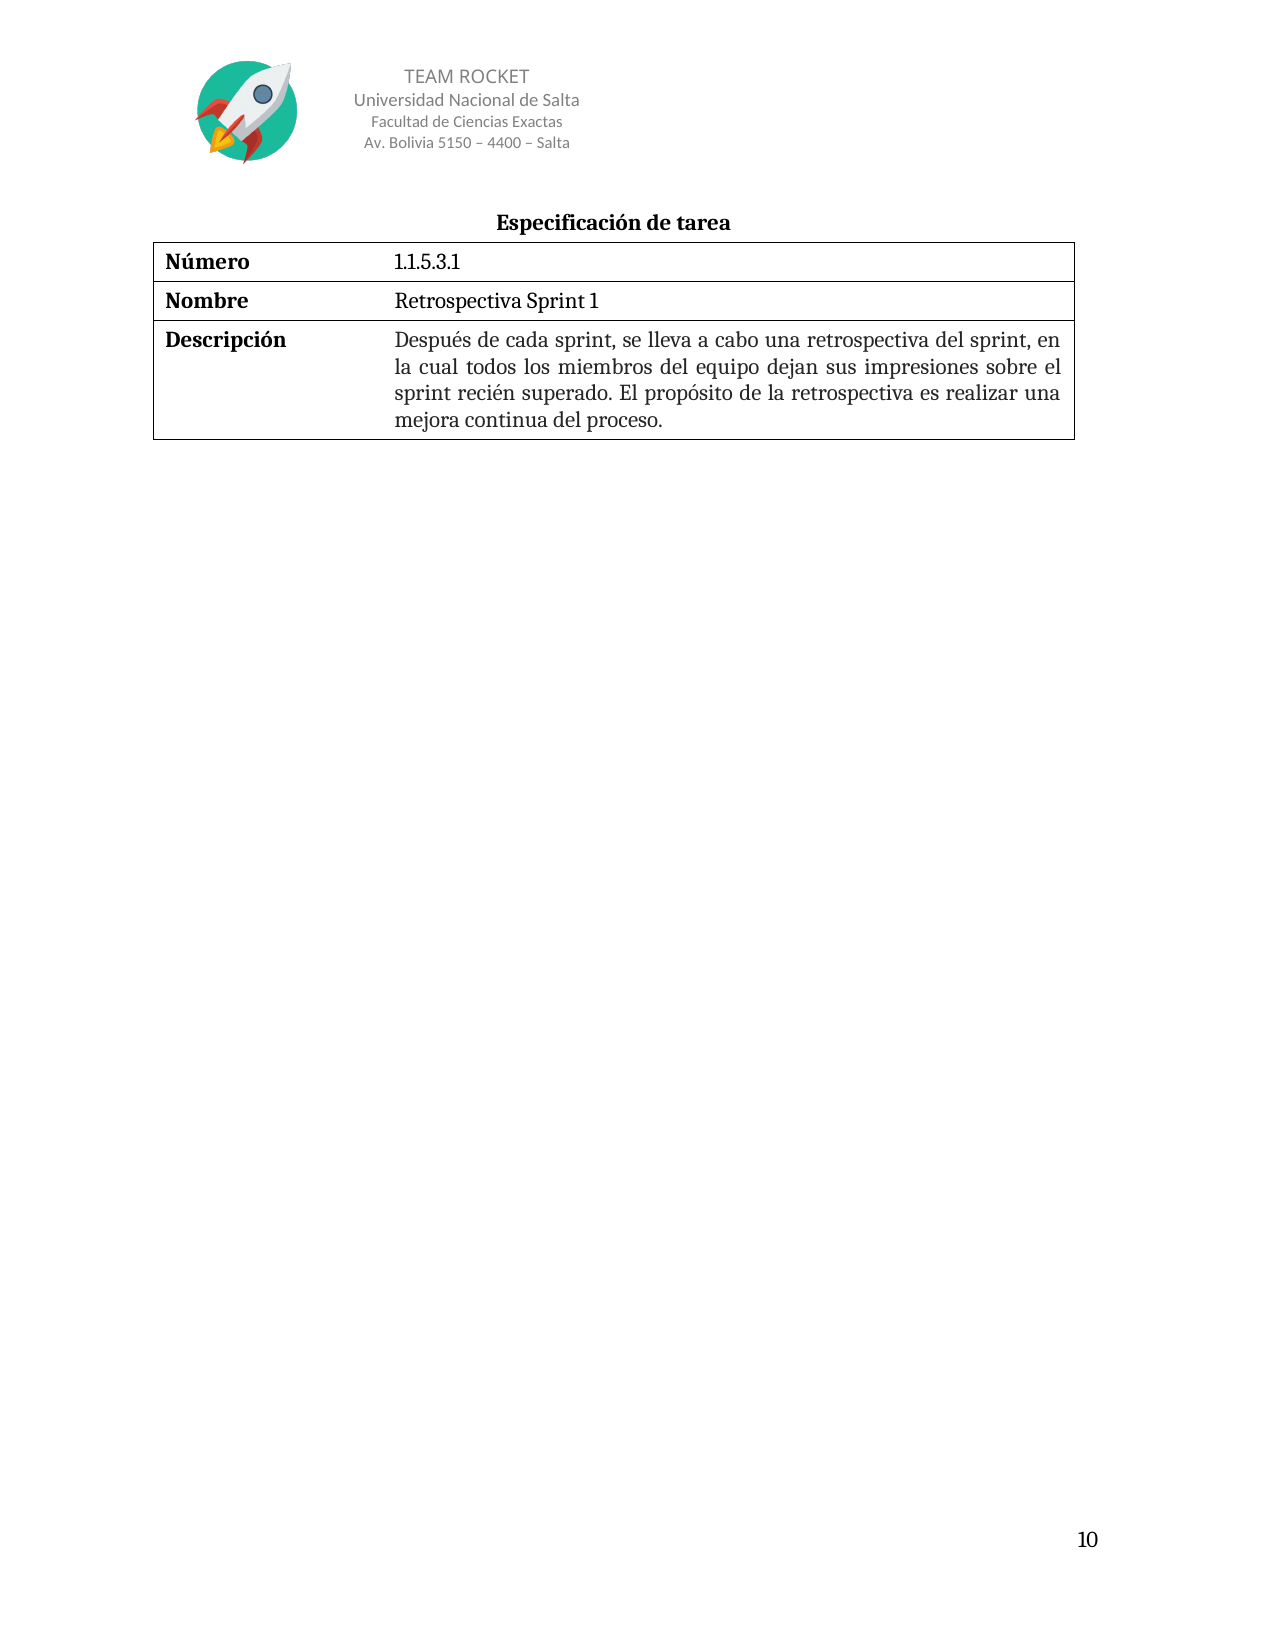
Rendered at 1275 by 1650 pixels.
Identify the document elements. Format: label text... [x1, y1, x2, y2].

table_cell Nombre [154, 282, 382, 320]
table_cell 1.1.5.3.1 [383, 243, 1074, 281]
table_cell Número [154, 243, 382, 281]
table_header Especificación de tarea [153, 204, 1074, 242]
table_cell Después de cada sprint, se lleva a cabo una retrospectiva del sprint, en la cual todos los miembros del equipo dejan sus impresiones sobre el sprint recién superado. El propósito de la retrospectiva es realizar una mejora continua del proceso. [383, 321, 1074, 439]
table_cell Retrospectiva Sprint 1 [383, 282, 1074, 320]
table_cell Descripción [154, 321, 382, 439]
picture [180, 44, 314, 178]
